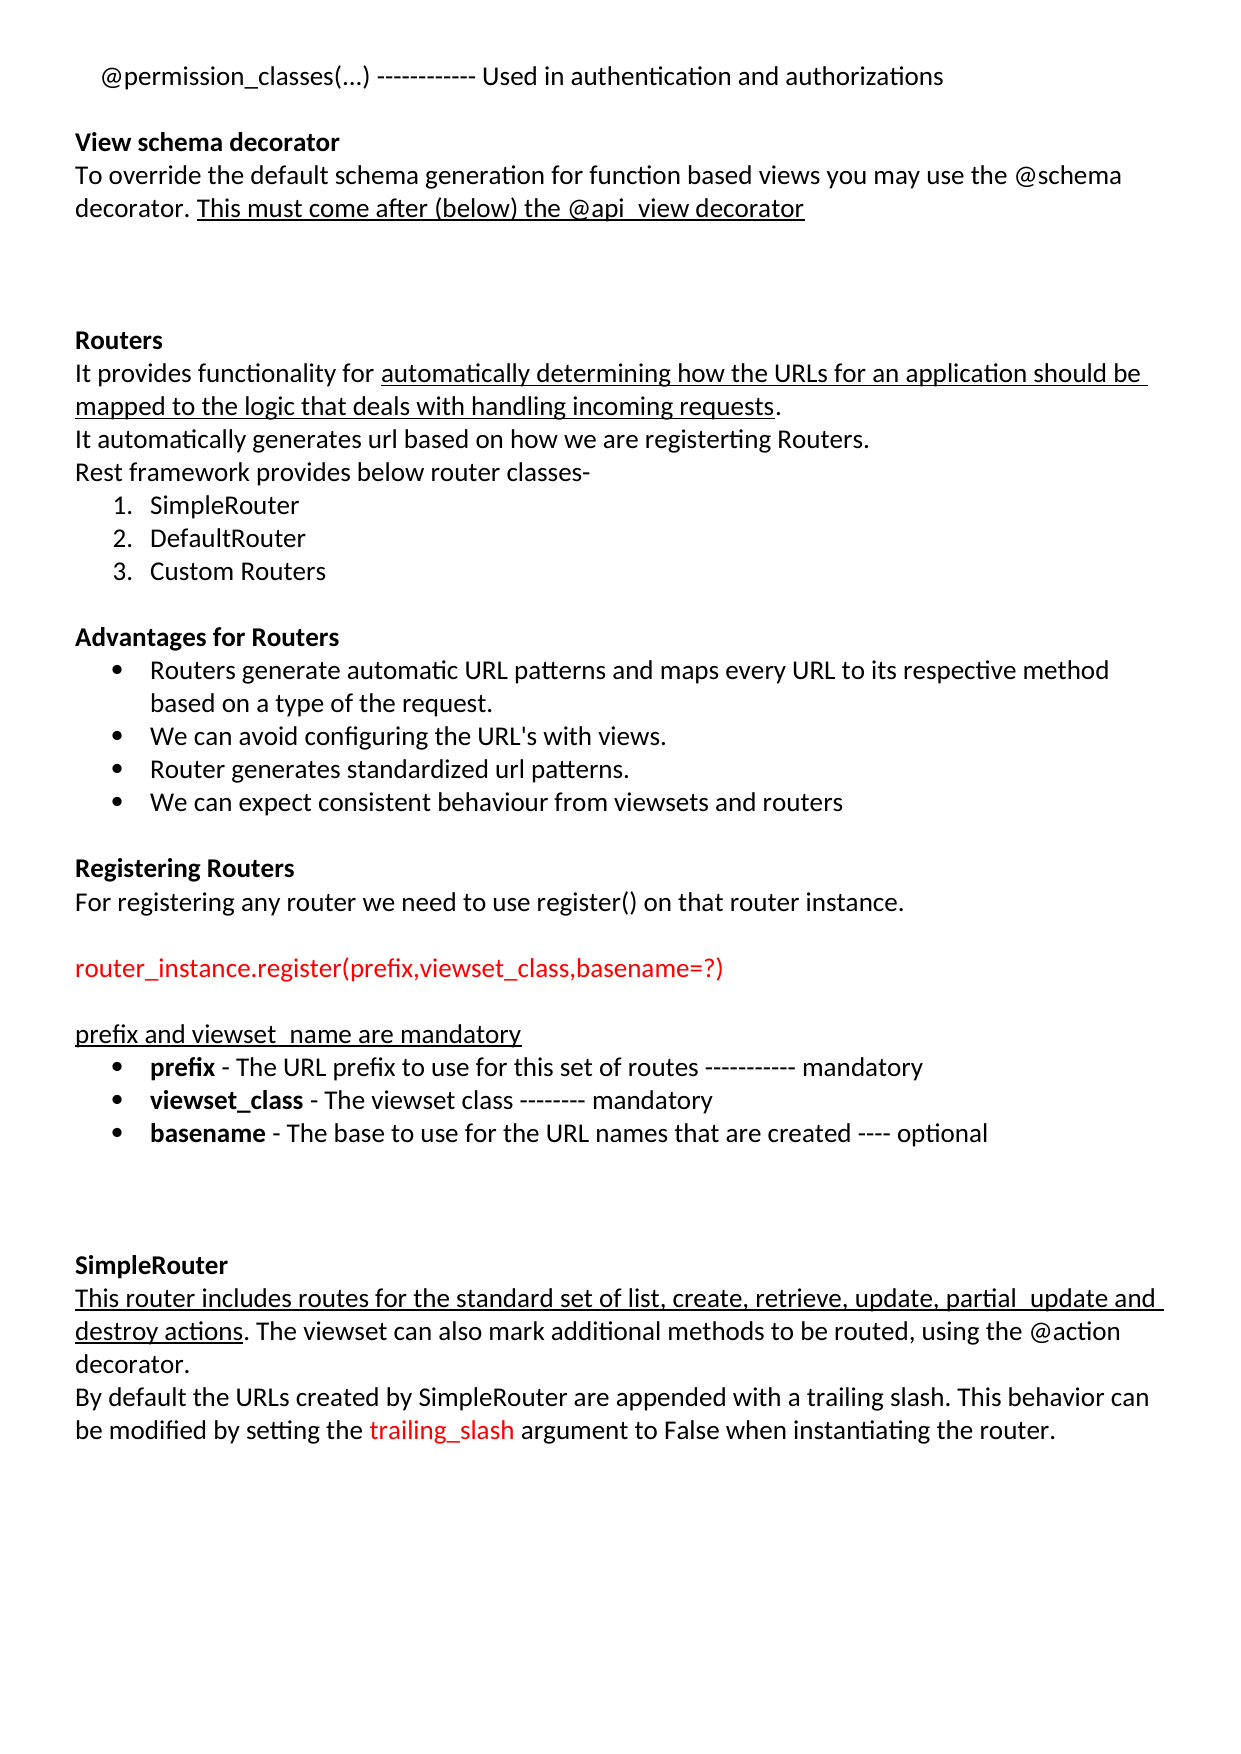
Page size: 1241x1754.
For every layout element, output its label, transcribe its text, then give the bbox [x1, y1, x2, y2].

text It automatically generates url based on how we are registerting Routers. [75, 422, 1165, 455]
text It provides functionality for automatically determining how the URLs for an application should be mapped to the logic that deals with handling incoming requests. [75, 356, 1165, 422]
text Advantages for Routers [75, 621, 1165, 653]
list DefaultRouter [112, 521, 1165, 554]
text To override the default schema generation for function based views you may use the @schema decorator. This must come after (below) the @api_view decorator [75, 158, 1165, 224]
text For registering any router we need to use register() on that router instance. [75, 885, 1165, 918]
list SimpleRouter [112, 488, 1165, 521]
list Router generates standardized url patterns. [112, 753, 1165, 786]
list Custom Routers [112, 554, 1165, 587]
text View schema decorator [75, 125, 1165, 158]
text router_instance.register(prefix,viewset_class,basename=?) [75, 951, 1165, 984]
list prefix - The URL prefix to use for this set of routes ----------- mandatory [112, 1050, 1165, 1083]
text Routers [75, 323, 1165, 356]
text SimpleRouter [75, 1248, 1165, 1281]
text prefix and viewset_name are mandatory [75, 1017, 1165, 1050]
text By default the URLs created by SimpleRouter are appended with a trailing slash. This behavior can be modified by setting the trailing_slash argument to False when instantiating the router. [75, 1380, 1165, 1446]
list viewset_class - The viewset class -------- mandatory [112, 1083, 1165, 1116]
list Routers generate automatic URL patterns and maps every URL to its respective method based on a type of the request. [112, 653, 1165, 719]
list We can avoid configuring the URL's with views. [112, 719, 1165, 753]
text @permission_classes(...) ------------ Used in authentication and authorizations [75, 59, 1165, 92]
list We can expect consistent behaviour from viewsets and routers [112, 786, 1165, 819]
text This router includes routes for the standard set of list, create, retrieve, update, partial_update and destroy actions. The viewset can also mark additional methods to be routed, using the @action decorator. [75, 1281, 1165, 1380]
list basename - The base to use for the URL names that are created ---- optional [112, 1116, 1165, 1149]
text Registering Routers [75, 852, 1165, 885]
text Rest framework provides below router classes- [75, 455, 1165, 488]
